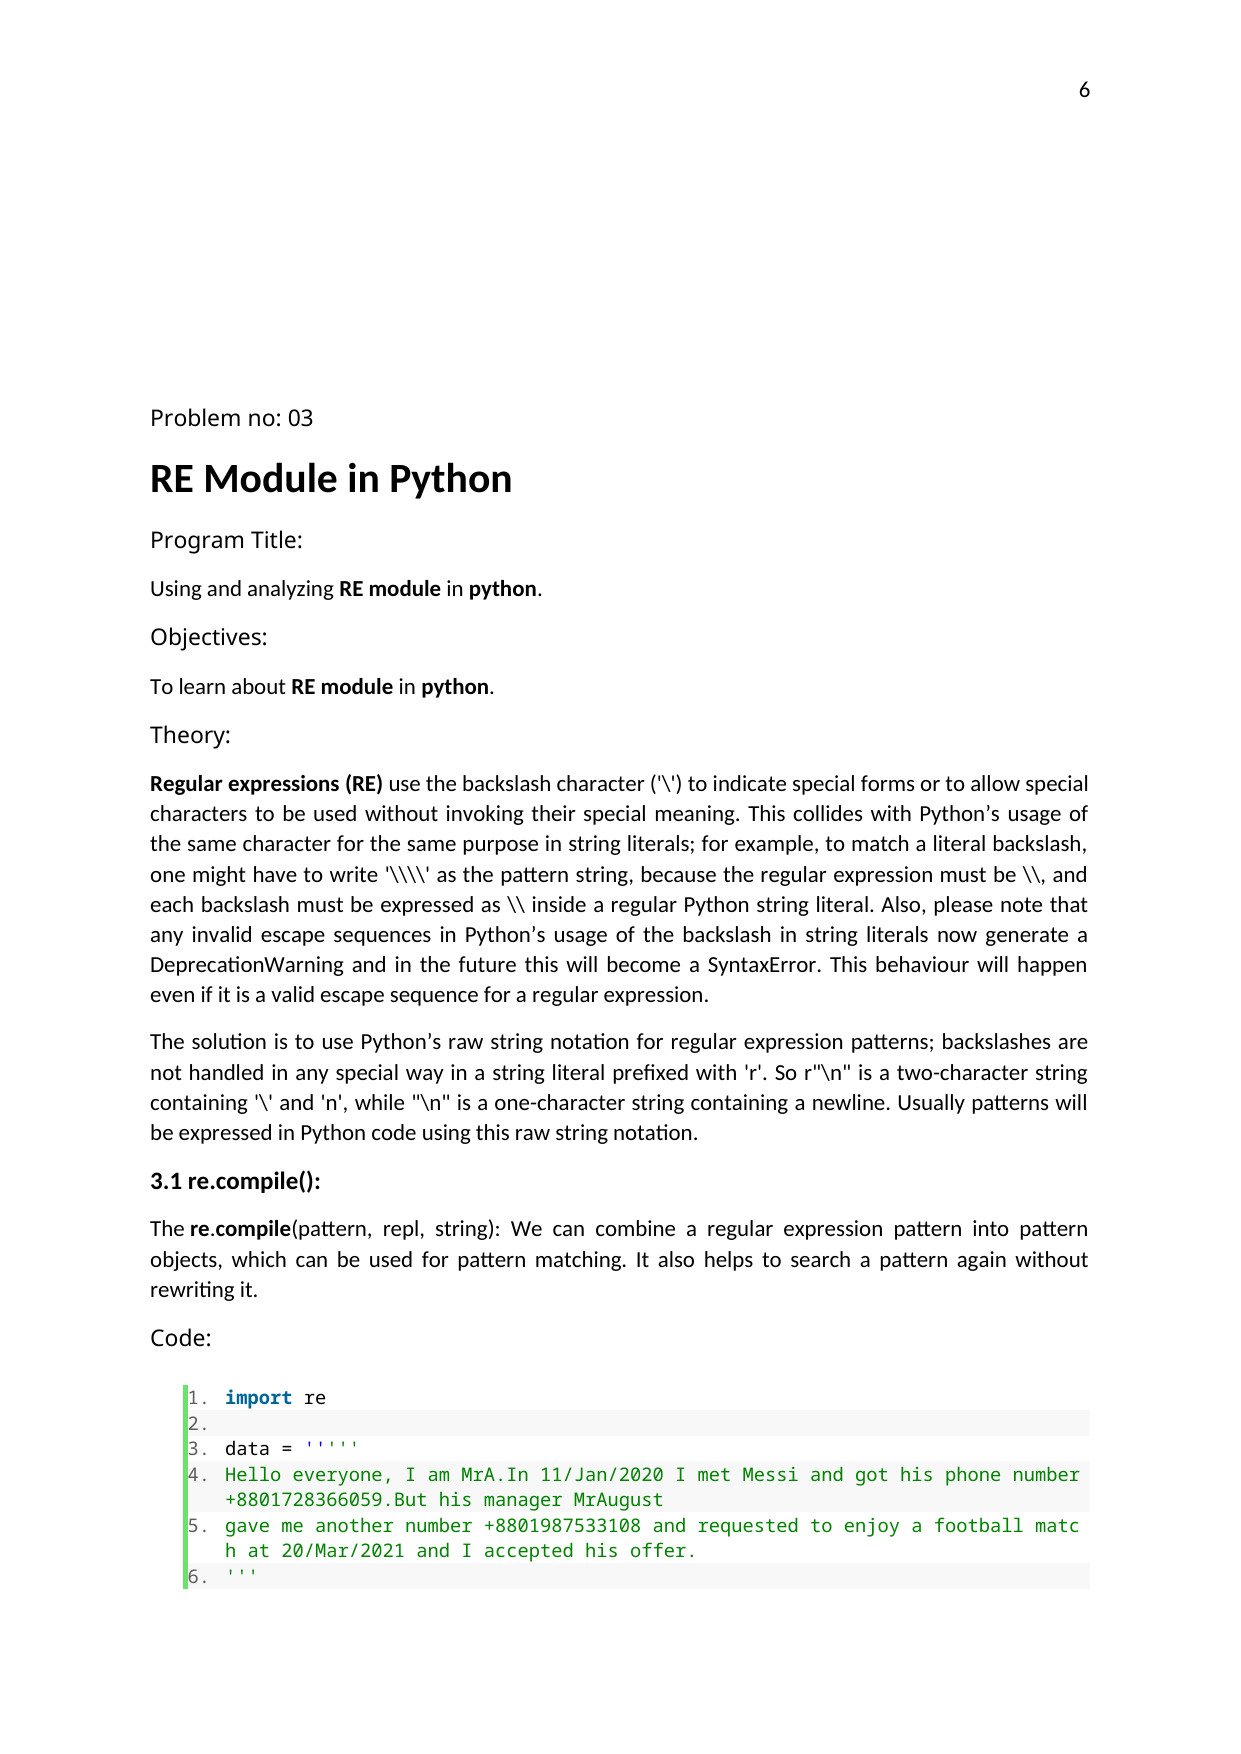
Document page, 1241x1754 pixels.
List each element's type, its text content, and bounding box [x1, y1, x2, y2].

list data = ''''' [188, 1436, 1090, 1461]
list gave me another number +8801987533108 and requested to enjoy a football match at 20/Mar/2021 and I accepted his offer. [188, 1512, 1090, 1563]
text The solution is to use Python’s raw string notation for regular expression patterns; backslashes are not handled in any special way in a string literal prefixed with 'r'. So r"\n" is a two-character string containing '\' and 'n', while "\n" is a one-character string containing a newline. Usually patterns will be expressed in Python code using this raw string notation. [150, 1027, 1090, 1146]
text RE Module in Python [150, 452, 1090, 503]
list Hello everyone, I am MrA.In 11/Jan/2020 I met Messi and got his phone number +8801728366059.But his manager MrAugust [188, 1461, 1090, 1512]
text To learn about RE module in python. [150, 672, 1090, 700]
text Problem no: 03 [150, 402, 1090, 433]
text Using and analyzing RE module in python. [150, 574, 1090, 602]
text Code: [150, 1322, 1090, 1353]
list ''' [188, 1563, 1090, 1589]
text Theory: [150, 719, 1090, 750]
text Program Title: [150, 524, 1090, 555]
text The re.compile(pattern, repl, string): We can combine a regular expression pattern into pattern objects, which can be used for pattern matching. It also helps to search a pattern again without rewriting it. [150, 1214, 1090, 1303]
text 3.1 re.compile(): [150, 1165, 1090, 1195]
text Objectives: [150, 621, 1090, 653]
list import re [188, 1385, 1090, 1410]
text Regular expressions (RE) use the backslash character ('\') to indicate special forms or to allow special characters to be used without invoking their special meaning. This collides with Python’s usage of the same character for the same purpose in string literals; for example, to match a literal backslash, one might have to write '\\\\' as the pattern string, because the regular expression must be \\, and each backslash must be expressed as \\ inside a regular Python string literal. Also, please note that any invalid escape sequences in Python’s usage of the backslash in string literals now generate a DeprecationWarning and in the future this will become a SyntaxError. This behaviour will happen even if it is a valid escape sequence for a regular expression. [150, 769, 1090, 1008]
